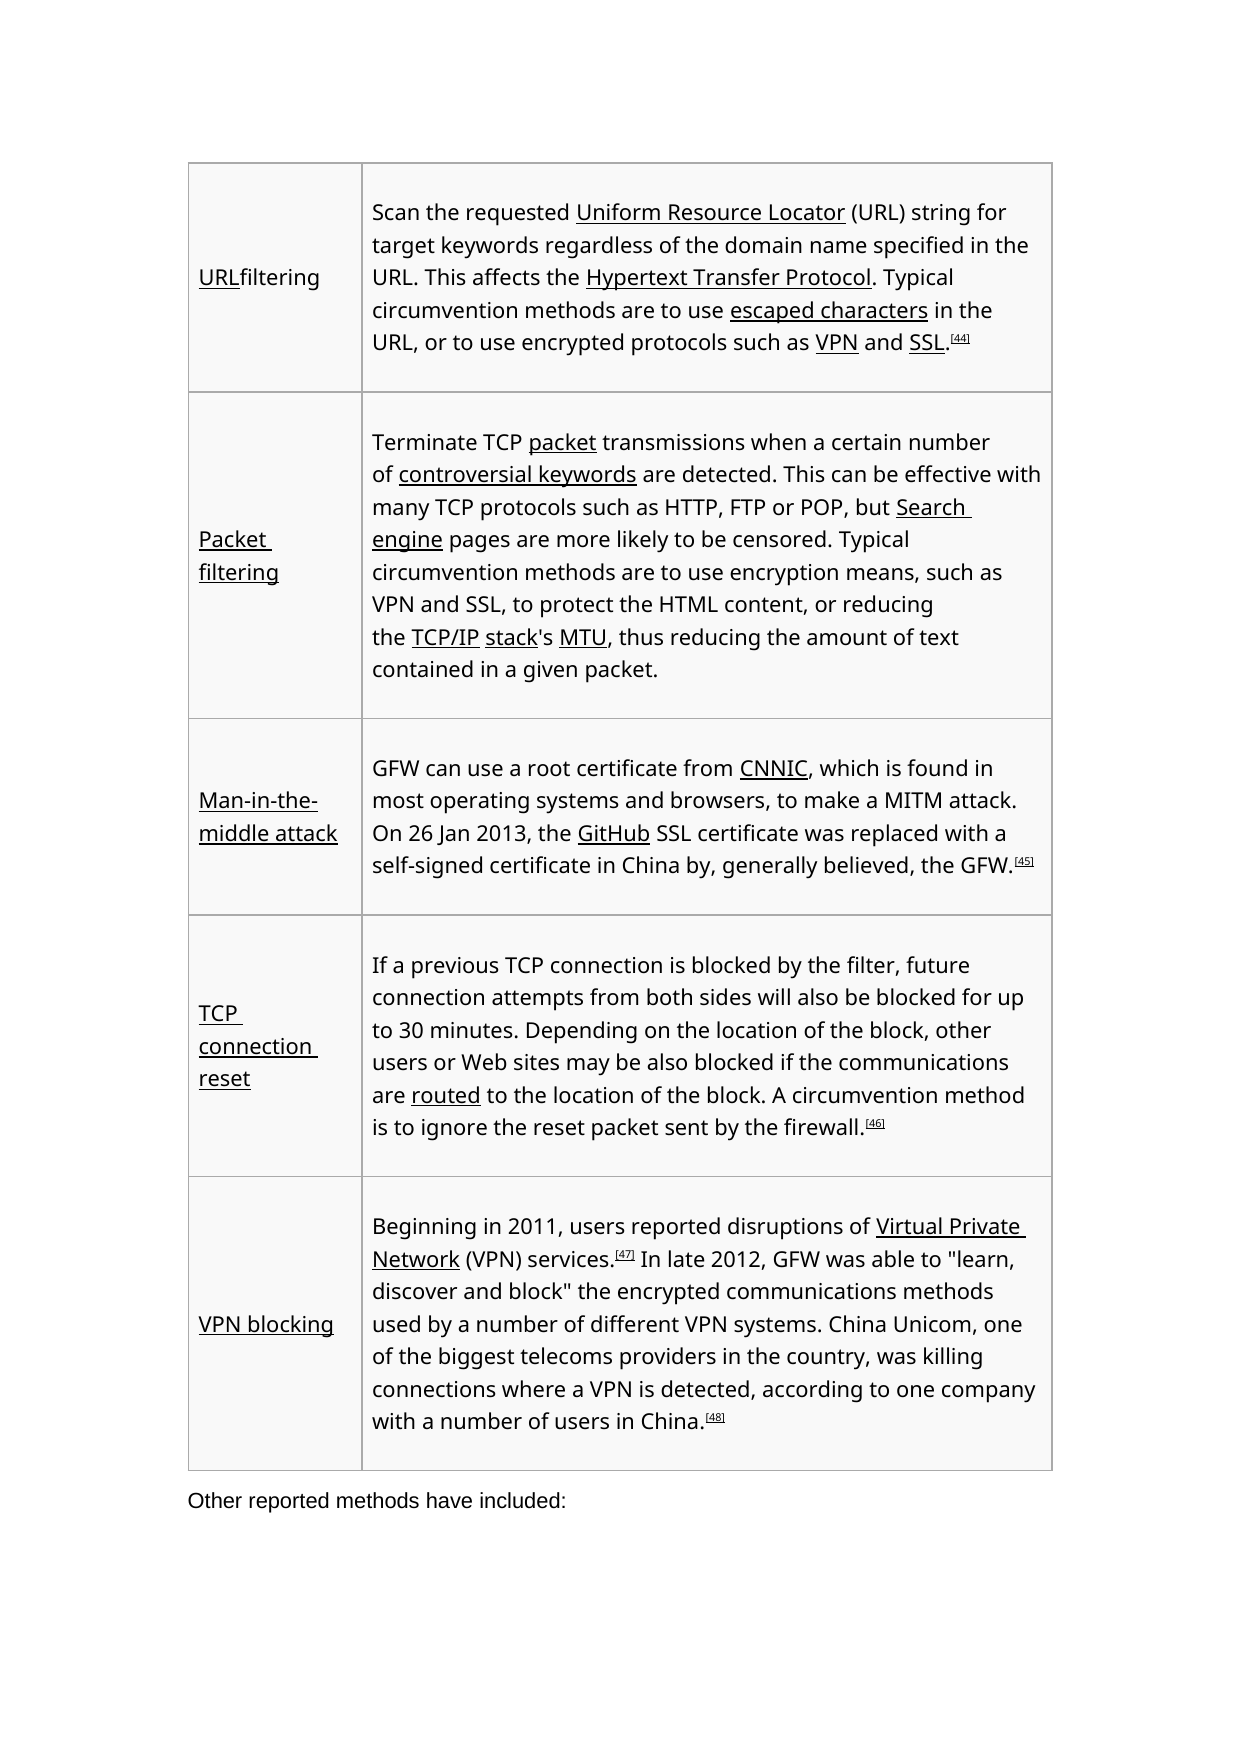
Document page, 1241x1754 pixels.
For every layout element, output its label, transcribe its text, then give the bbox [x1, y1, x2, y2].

table_cell Packet filtering [189, 393, 361, 718]
table_cell Scan the requested Uniform Resource Locator (URL) string for target keywords regardless of the domain name specified in the URL. This affects the Hypertext Transfer Protocol. Typical circumvention methods are to use escaped characters in the URL, or to use encrypted protocols such as VPN and SSL.[44] [363, 164, 1051, 391]
table_cell If a previous TCP connection is blocked by the filter, future connection attempts from both sides will also be blocked for up to 30 minutes. Depending on the location of the block, other users or Web sites may be also blocked if the communications are routed to the location of the block. A circumvention method is to ignore the reset packet sent by the firewall.[46] [363, 916, 1051, 1176]
table_cell GFW can use a root certificate from CNNIC, which is found in most operating systems and browsers, to make a MITM attack. On 26 Jan 2013, the GitHub SSL certificate was replaced with a self-signed certificate in China by, generally believed, the GFW.[45] [363, 719, 1051, 914]
text Other reported methods have included: [187, 1484, 1053, 1516]
table_cell Man-in-the-middle attack [189, 719, 361, 914]
table_cell VPN blocking [189, 1177, 361, 1470]
table_cell TCP connection reset [189, 916, 361, 1176]
table_cell URLfiltering [189, 164, 361, 391]
table_cell Beginning in 2011, users reported disruptions of Virtual Private Network (VPN) services.[47] In late 2012, GFW was able to "learn, discover and block" the encrypted communications methods used by a number of different VPN systems. China Unicom, one of the biggest telecoms providers in the country, was killing connections where a VPN is detected, according to one company with a number of users in China.[48] [363, 1177, 1051, 1470]
table_cell Terminate TCP packet transmissions when a certain number of controversial keywords are detected. This can be effective with many TCP protocols such as HTTP, FTP or POP, but Search engine pages are more likely to be censored. Typical circumvention methods are to use encryption means, such as VPN and SSL, to protect the HTML content, or reducing the TCP/IP stack's MTU, thus reducing the amount of text contained in a given packet. [363, 393, 1051, 718]
